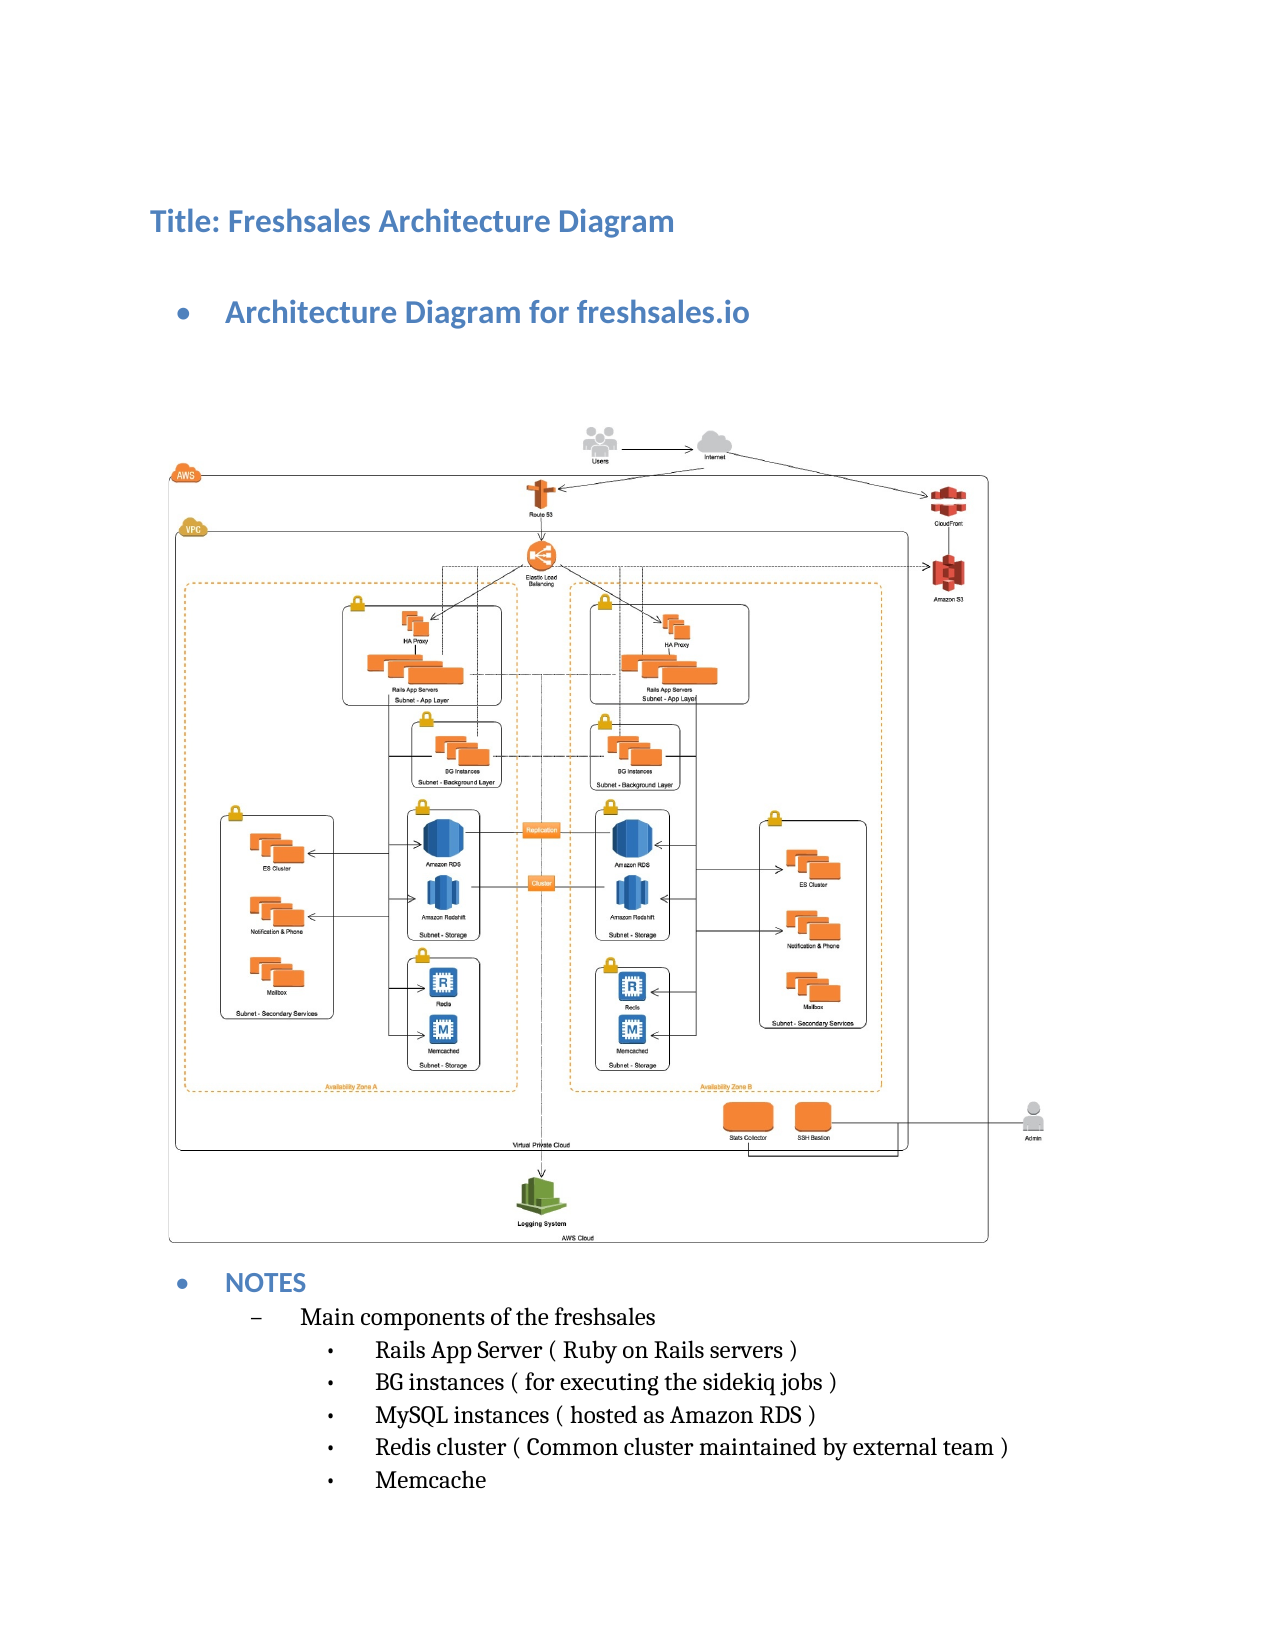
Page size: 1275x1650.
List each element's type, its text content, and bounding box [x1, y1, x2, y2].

list Rails App Server ( Ruby on Rails servers ) [325, 1336, 1125, 1364]
list Main components of the freshsales [250, 1303, 1125, 1332]
picture [168, 426, 1044, 1243]
list BG instances ( for executing the sidekiq jobs ) [325, 1368, 1125, 1397]
subtitle Architecture Diagram for freshsales.io [175, 291, 1125, 331]
list Memcache [325, 1466, 1125, 1494]
subtitle NOTES [175, 1264, 1125, 1299]
list MySQL instances ( hosted as Amazon RDS ) [325, 1401, 1125, 1429]
list Redis cluster ( Common cluster maintained by external team ) [325, 1433, 1125, 1462]
subtitle Title: Freshsales Architecture Diagram [150, 200, 1125, 241]
